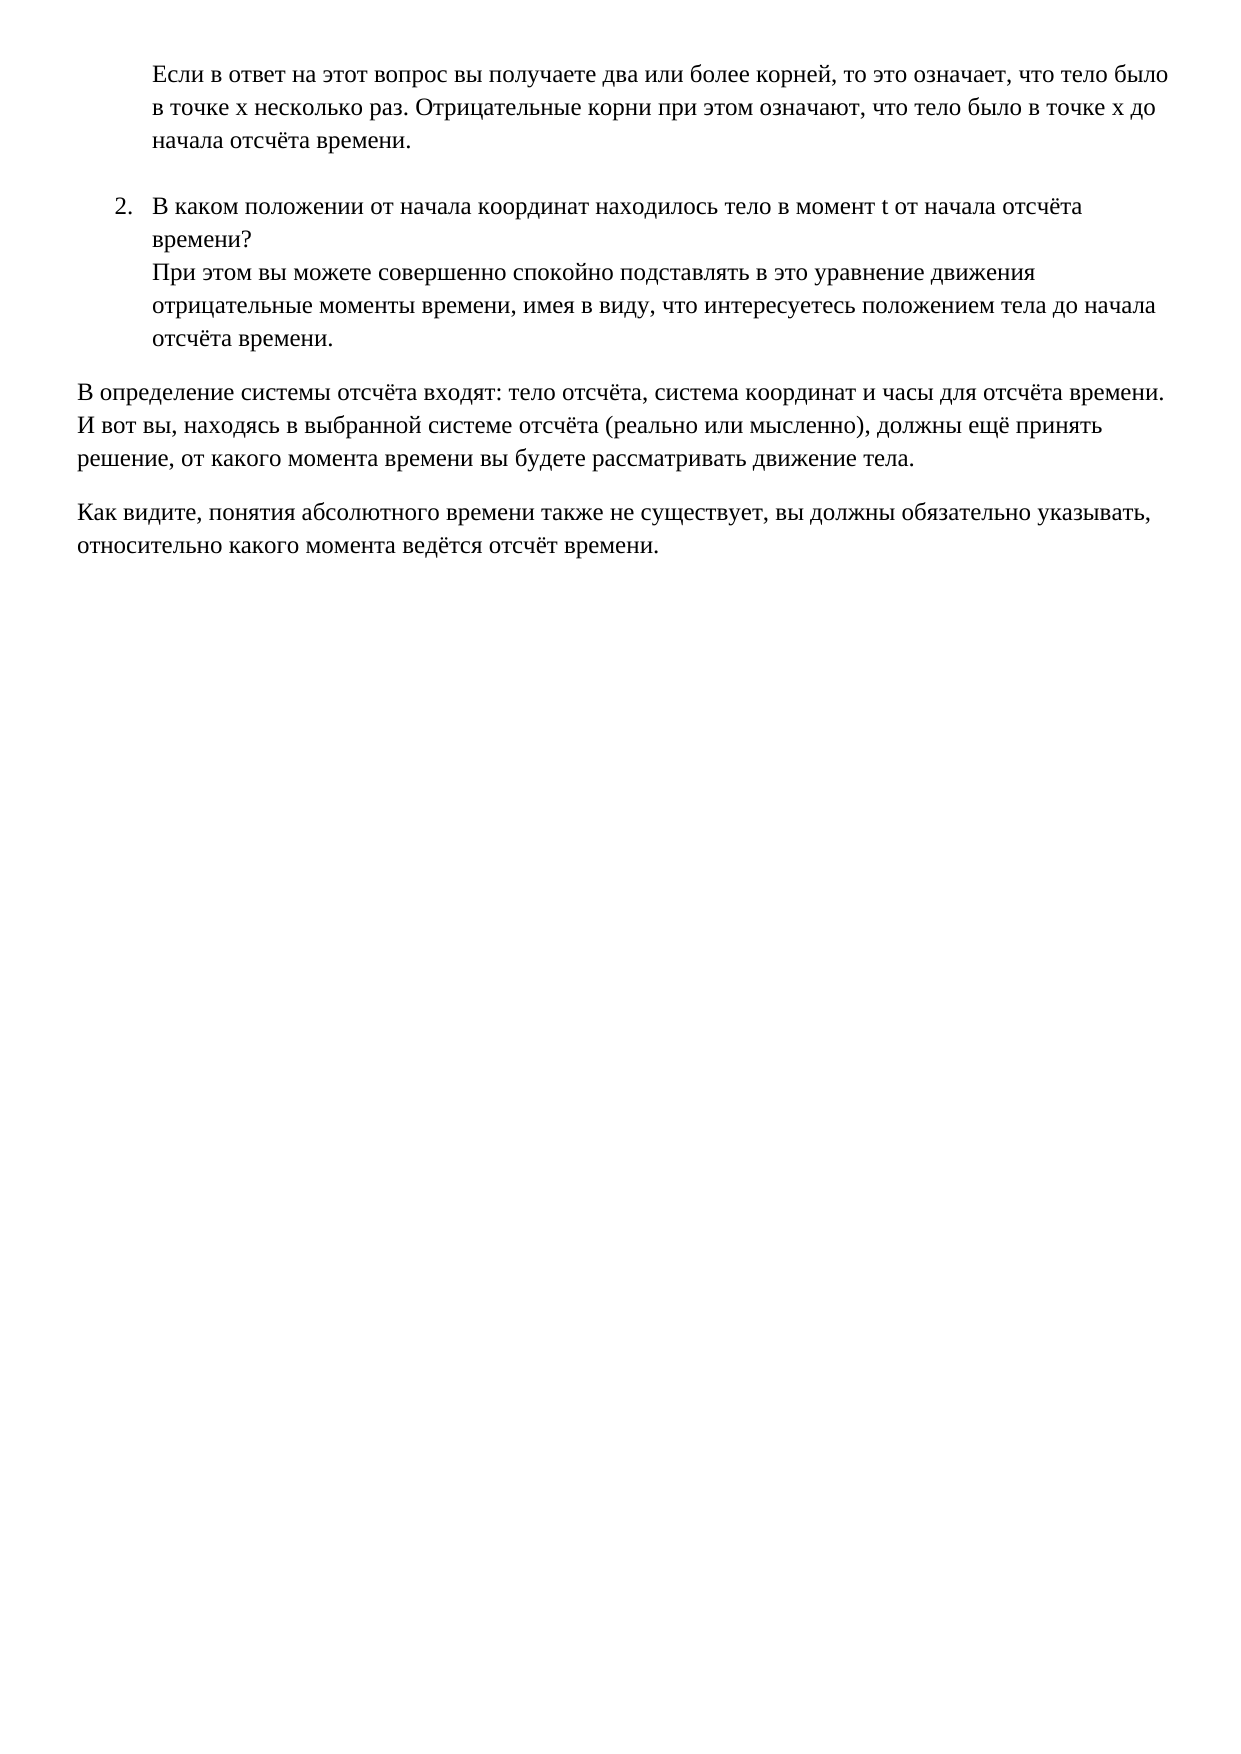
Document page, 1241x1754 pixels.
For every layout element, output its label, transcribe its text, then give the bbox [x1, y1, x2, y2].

text Как видите, понятия абсолютного времени также не существует, вы должны обязательно указывать, относительно какого момента ведётся отсчёт времени. [77, 497, 1181, 559]
list Если в ответ на этот вопрос вы получаете два или более корней, то это означает, что тело было в точке x несколько раз. Отрицательные корни при этом означают, что тело было в точке x до начала отсчёта времени. [152, 59, 1181, 154]
text В определение системы отсчёта входят: тело отсчёта, система координат и часы для отсчёта времени. И вот вы, находясь в выбранной системе отсчёта (реально или мысленно), должны ещё принять решение, от какого момента времени вы будете рассматривать движение тела. [77, 377, 1181, 472]
list В каком положении от начала координат находилось тело в момент t от начала отсчёта времени? [114, 191, 1181, 253]
list При этом вы можете совершенно спокойно подставлять в это уравнение движения отрицательные моменты времени, имея в виду, что интересуетесь положением тела до начала отсчёта времени. [152, 257, 1181, 352]
